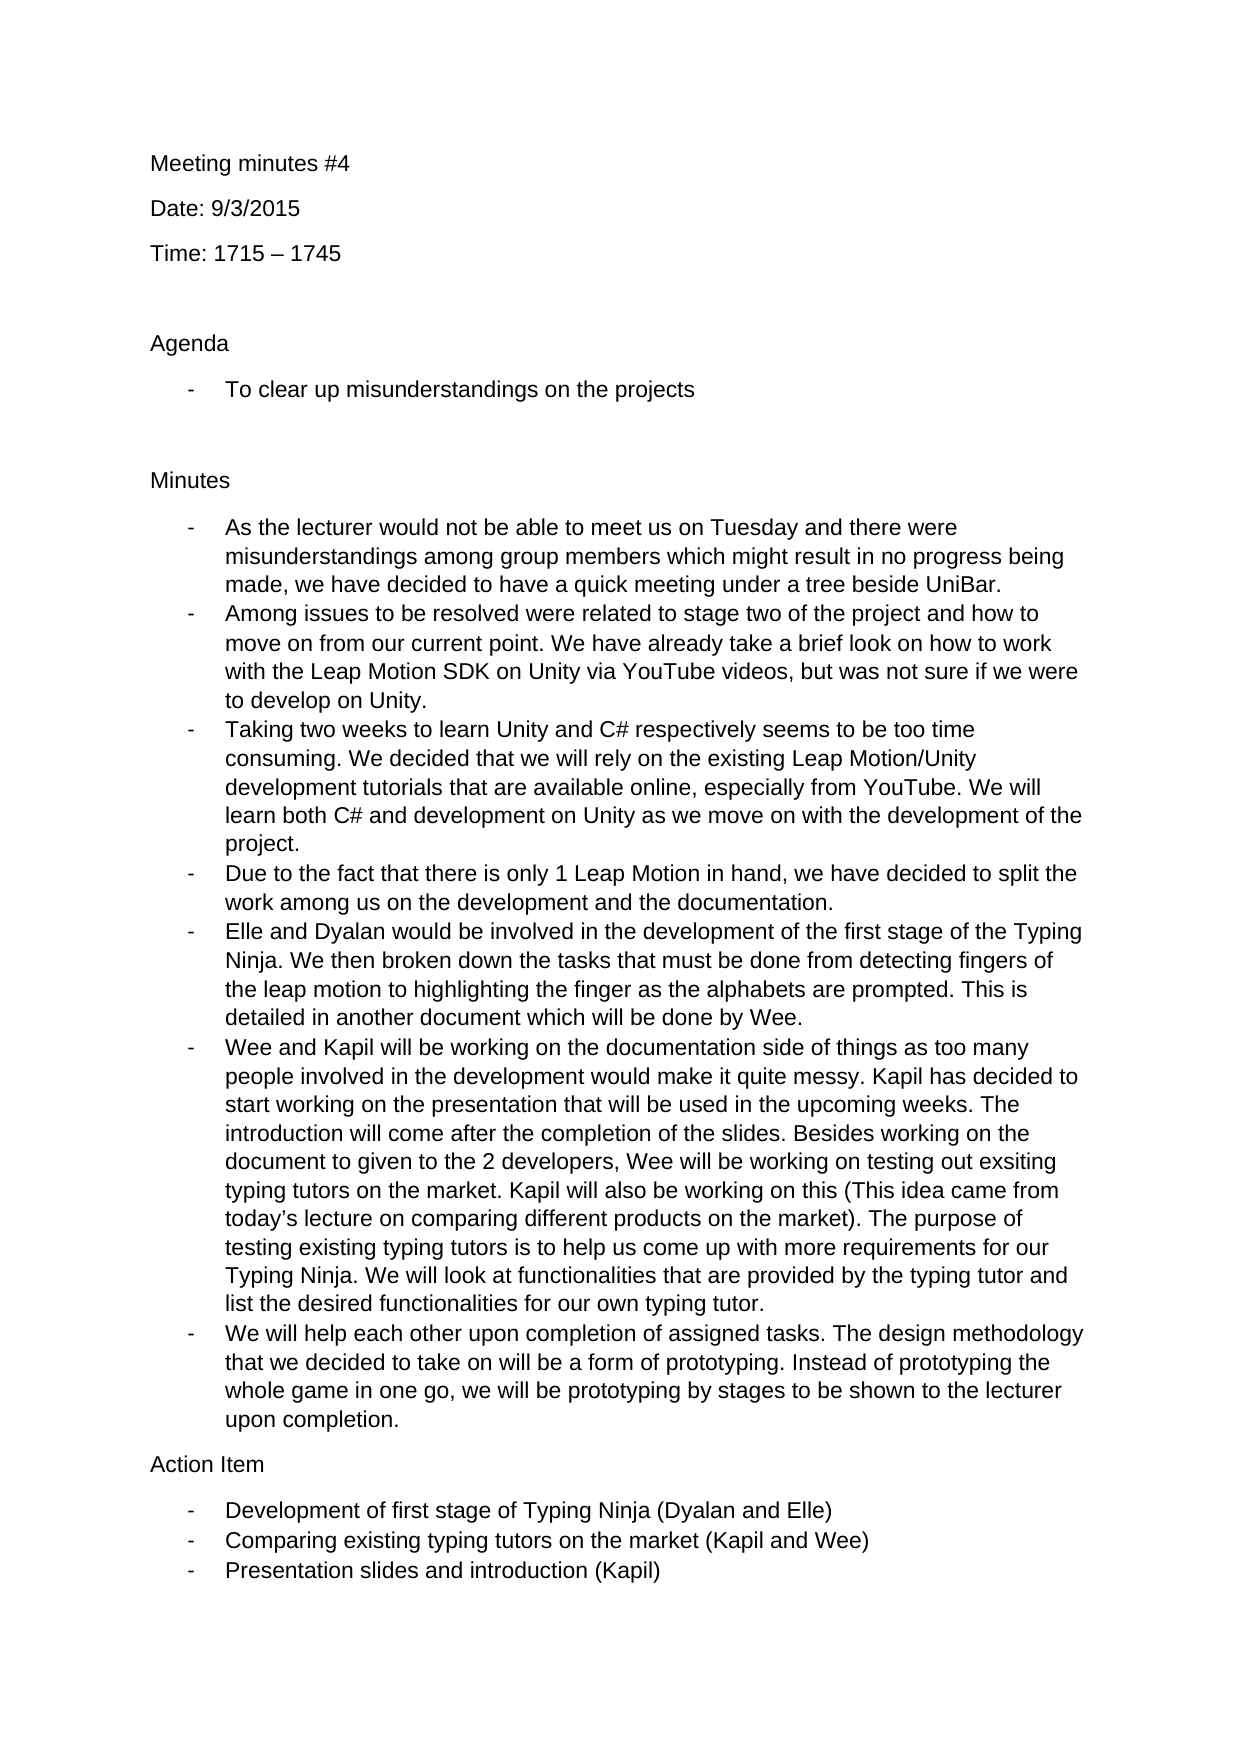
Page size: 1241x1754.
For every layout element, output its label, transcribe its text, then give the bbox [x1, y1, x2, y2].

text Action Item [150, 1451, 1090, 1477]
list Taking two weeks to learn Unity and C# respectively seems to be too time consuming. We decided that we will rely on the existing Leap Motion/Unity development tutorials that are available online, especially from YouTube. We will learn both C# and development on Unity as we move on with the development of the project. [187, 715, 1090, 857]
list Elle and Dyalan would be involved in the development of the first stage of the Typing Ninja. We then broken down the tasks that must be done from detecting fingers of the leap motion to highlighting the finger as the alphabets are prompted. This is detailed in another document which will be done by Wee. [187, 917, 1090, 1031]
list Presentation slides and introduction (Kapil) [187, 1556, 1090, 1584]
text Minutes [150, 467, 1090, 494]
text Time: 1715 – 1745 [150, 240, 1090, 267]
list Due to the fact that there is only 1 Leap Motion in hand, we have decided to split the work among us on the development and the documentation. [187, 859, 1090, 915]
list To clear up misunderstandings on the projects [187, 376, 1090, 403]
text Meeting minutes #4 [150, 150, 1090, 176]
list Among issues to be resolved were related to stage two of the project and how to move on from our current point. We have already take a brief look on how to work with the Leap Motion SDK on Unity via YouTube videos, but was not sure if we were to develop on Unity. [187, 599, 1090, 713]
list As the lecturer would not be able to meet us on Tuesday and there were misunderstandings among group members which might result in no progress being made, we have decided to have a quick meeting under a tree beside UniBar. [187, 513, 1090, 597]
list Development of first stage of Typing Ninja (Dyalan and Elle) [187, 1496, 1090, 1524]
list Comparing existing typing tutors on the market (Kapil and Wee) [187, 1526, 1090, 1554]
text Date: 9/3/2015 [150, 195, 1090, 221]
list We will help each other upon completion of assigned tasks. The design methodology that we decided to take on will be a form of prototyping. Instead of prototyping the whole game in one go, we will be prototyping by stages to be shown to the lecturer upon completion. [187, 1319, 1090, 1432]
list Wee and Kapil will be working on the documentation side of things as too many people involved in the development would make it quite messy. Kapil has decided to start working on the presentation that will be used in the upcoming weeks. The introduction will come after the completion of the slides. Besides working on the document to given to the 2 developers, Wee will be working on testing out exsiting typing tutors on the market. Kapil will also be working on this (This idea came from today’s lecture on comparing different products on the market). The purpose of testing existing typing tutors is to help us come up with more requirements for our Typing Ninja. We will look at functionalities that are provided by the typing tutor and list the desired functionalities for our own typing tutor. [187, 1033, 1090, 1317]
text Agenda [150, 330, 1090, 357]
